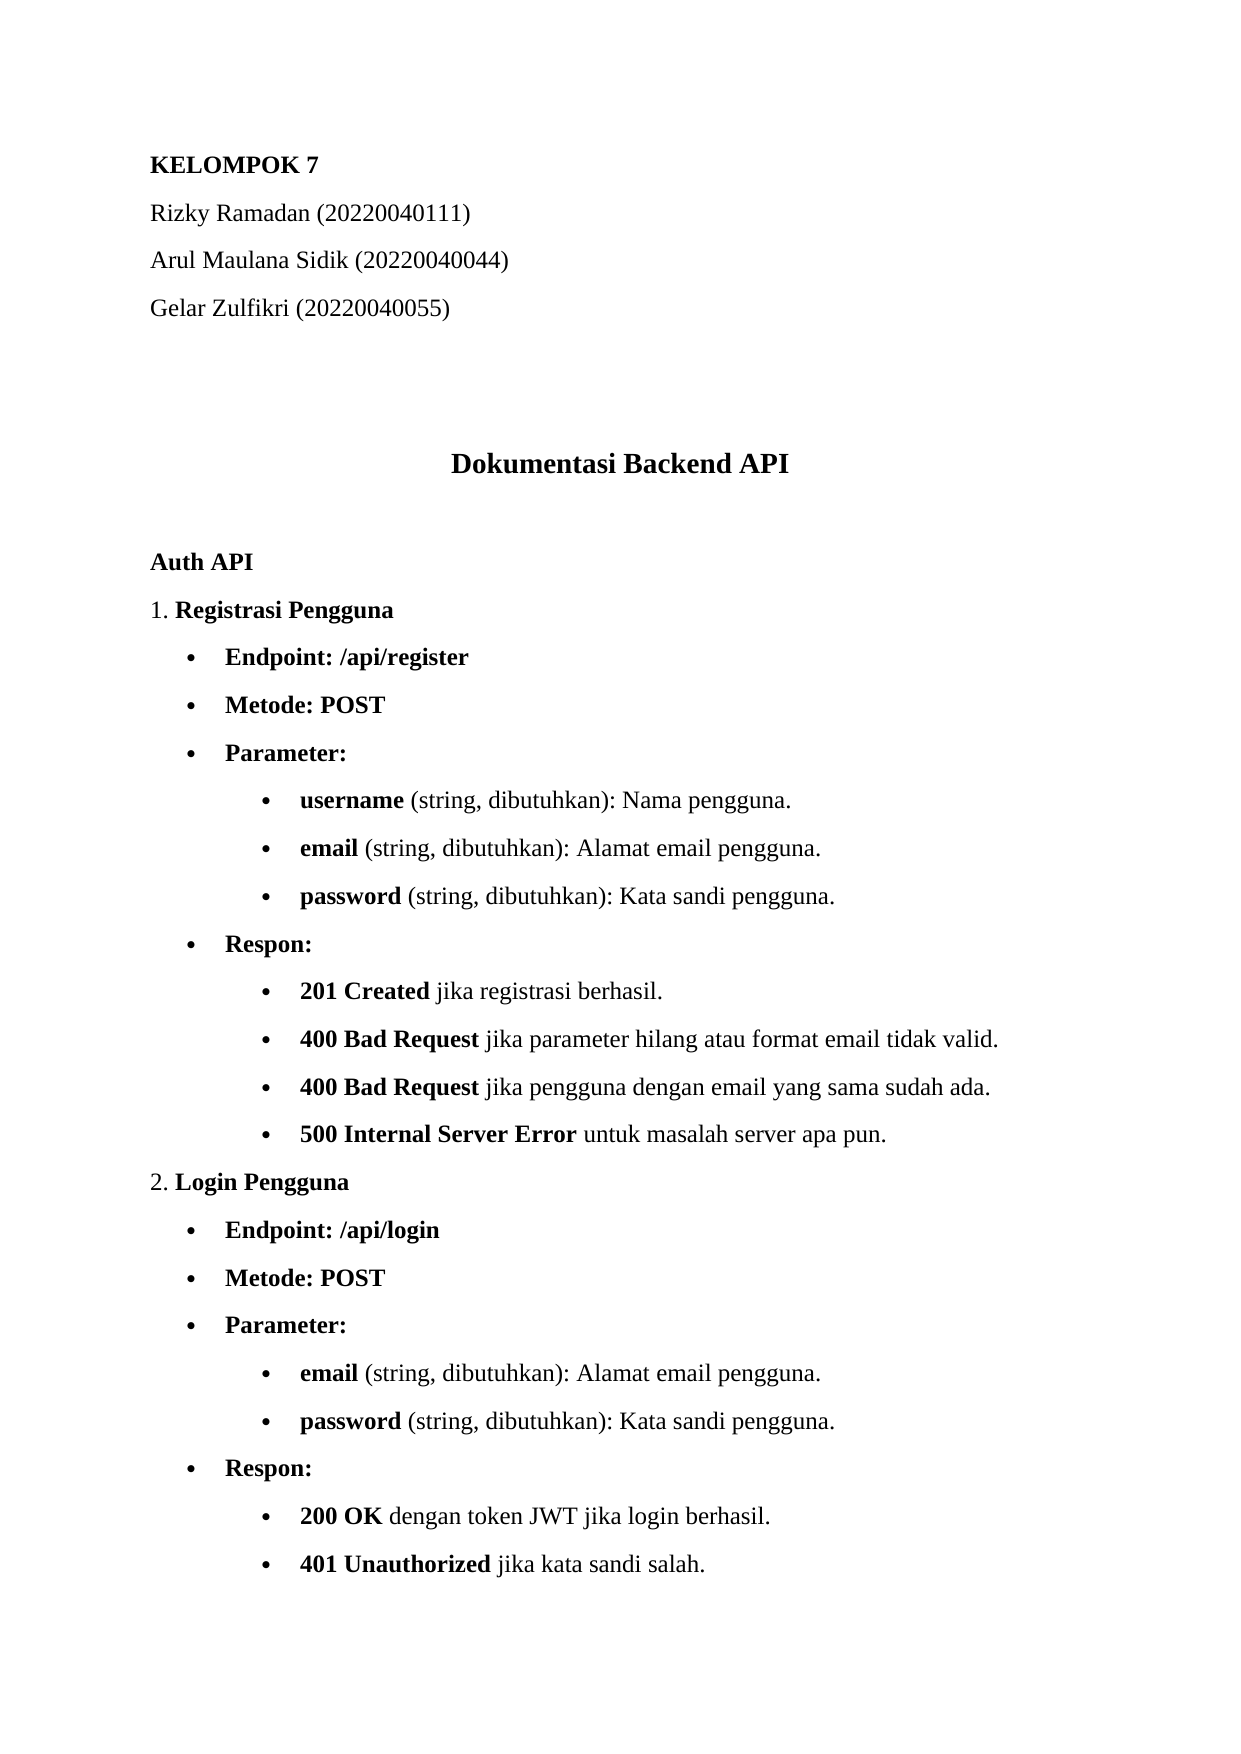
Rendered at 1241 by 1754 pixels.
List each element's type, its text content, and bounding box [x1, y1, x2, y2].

list Parameter: [187, 738, 1090, 767]
list username (string, dibutuhkan): Nama pengguna. [262, 786, 1090, 814]
list 201 Created jika registrasi berhasil. [262, 976, 1090, 1005]
text Dokumentasi Backend API [150, 446, 1090, 480]
list Respon: [187, 929, 1090, 957]
list 401 Unauthorized jika kata sandi salah. [262, 1549, 1090, 1578]
list 400 Bad Request jika pengguna dengan email yang sama sudah ada. [262, 1072, 1090, 1101]
text Arul Maulana Sidik (20220040044) [150, 245, 1090, 274]
list password (string, dibutuhkan): Kata sandi pengguna. [262, 881, 1090, 910]
list 500 Internal Server Error untuk masalah server apa pun. [262, 1119, 1090, 1148]
list Respon: [187, 1453, 1090, 1482]
list Endpoint: /api/register [187, 642, 1090, 671]
text KELOMPOK 7 [150, 150, 1090, 179]
text Rizky Ramadan (20220040111) [150, 198, 1090, 226]
list Parameter: [187, 1310, 1090, 1339]
list Endpoint: /api/login [187, 1215, 1090, 1244]
list 400 Bad Request jika parameter hilang atau format email tidak valid. [262, 1024, 1090, 1053]
text Auth API [150, 547, 1090, 576]
text 2. Login Pengguna [150, 1167, 1090, 1196]
list password (string, dibutuhkan): Kata sandi pengguna. [262, 1406, 1090, 1434]
list Metode: POST [187, 1263, 1090, 1291]
list email (string, dibutuhkan): Alamat email pengguna. [262, 833, 1090, 862]
list 200 OK dengan token JWT jika login berhasil. [262, 1501, 1090, 1530]
list email (string, dibutuhkan): Alamat email pengguna. [262, 1358, 1090, 1387]
text 1. Registrasi Pengguna [150, 595, 1090, 623]
list Metode: POST [187, 690, 1090, 719]
text Gelar Zulfikri (20220040055) [150, 293, 1090, 322]
